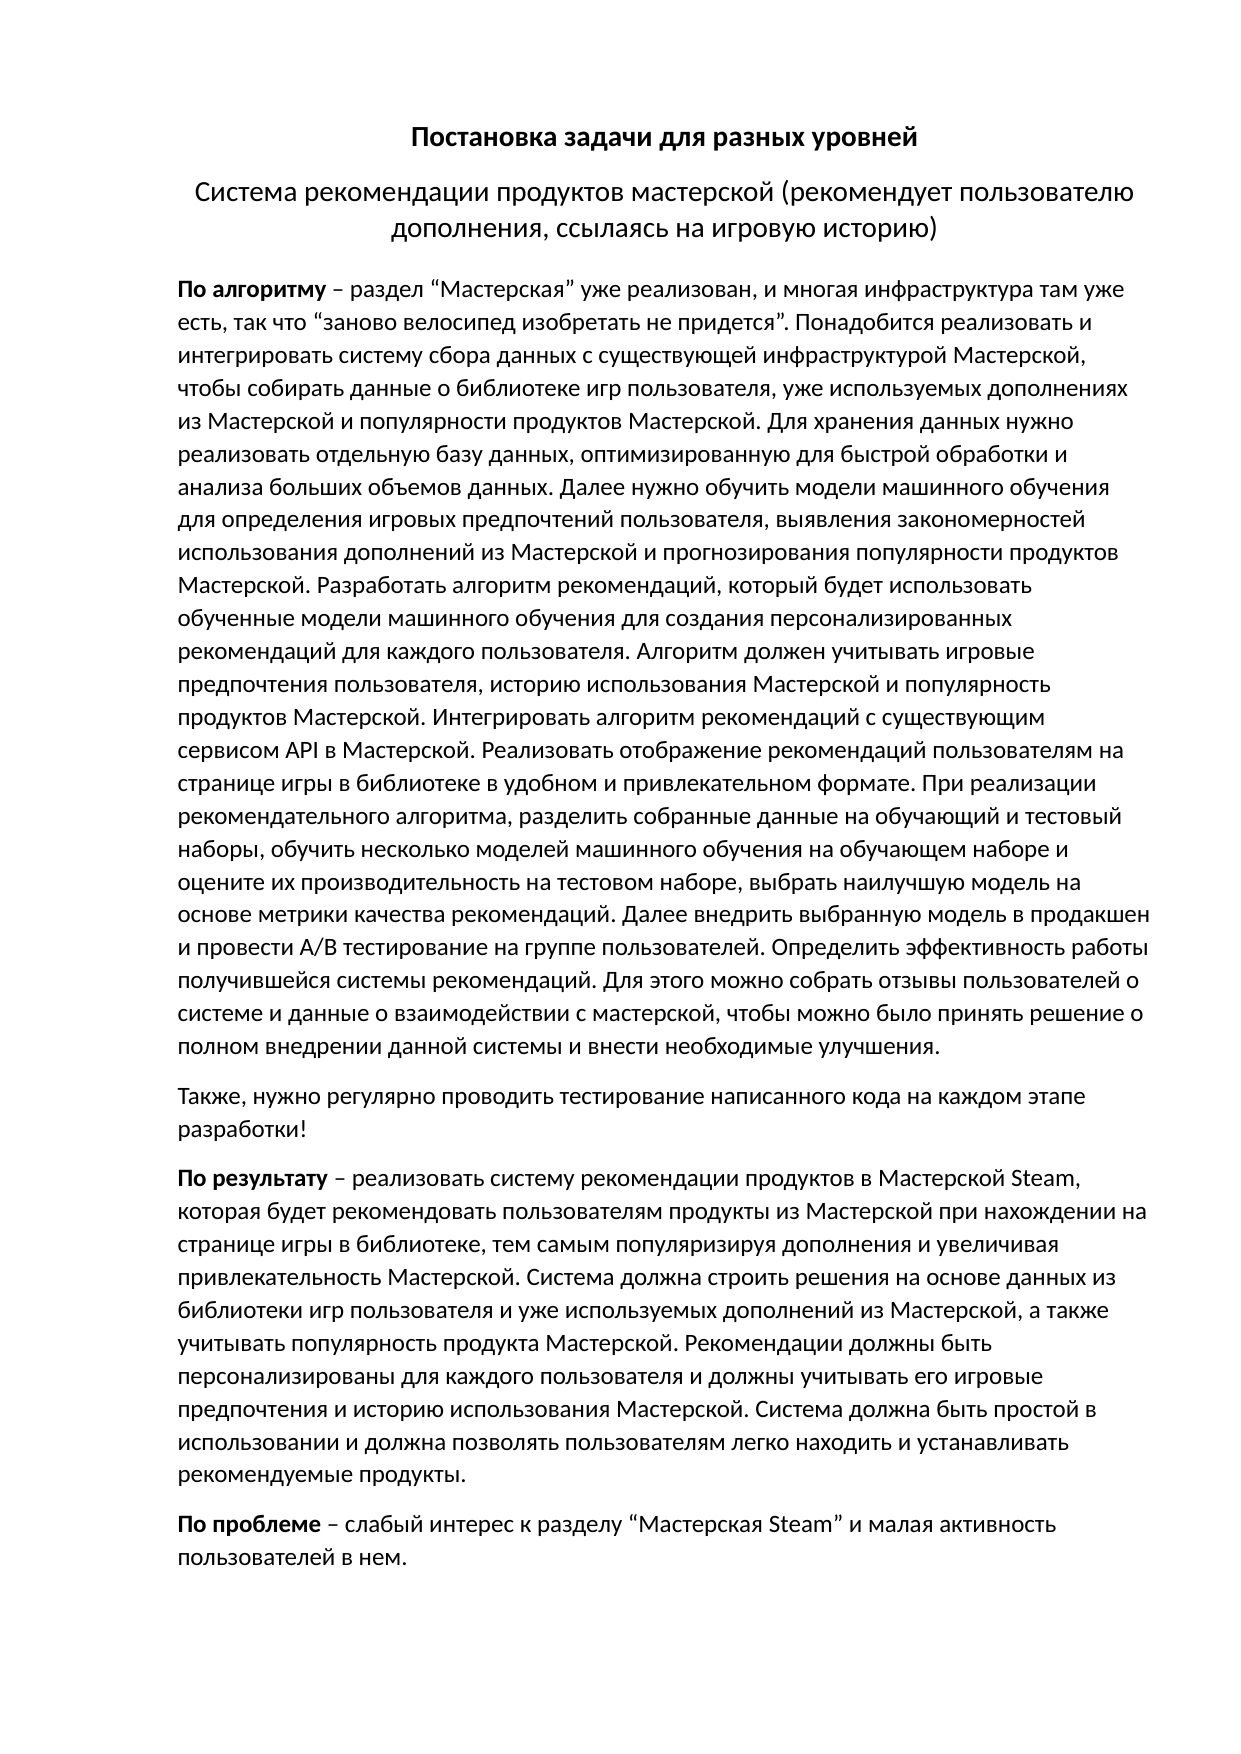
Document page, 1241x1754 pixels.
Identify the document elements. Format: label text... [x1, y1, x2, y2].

text Система рекомендации продуктов мастерской (рекомендует пользователю дополнения, ссылаясь на игровую историю) [177, 173, 1152, 244]
text По результату – реализовать систему рекомендации продуктов в Мастерской Steam, которая будет рекомендовать пользователям продукты из Мастерской при нахождении на странице игры в библиотеке, тем самым популяризируя дополнения и увеличивая привлекательность Мастерской. Система должна строить решения на основе данных из библиотеки игр пользователя и уже используемых дополнений из Мастерской, а также учитывать популярность продукта Мастерской. Рекомендации должны быть персонализированы для каждого пользователя и должны учитывать его игровые предпочтения и историю использования Мастерской. Система должна быть простой в использовании и должна позволять пользователям легко находить и устанавливать рекомендуемые продукты. [177, 1162, 1152, 1489]
text Постановка задачи для разных уровней [177, 118, 1152, 154]
text Также, нужно регулярно проводить тестирование написанного кода на каждом этапе разработки! [177, 1080, 1152, 1143]
text По проблеме – слабый интерес к разделу “Мастерская Steam” и малая активность пользователей в нем. [177, 1508, 1152, 1572]
text По алгоритму – раздел “Мастерская” уже реализован, и многая инфраструктура там уже есть, так что “заново велосипед изобретать не придется”. Понадобится реализовать и интегрировать систему сбора данных с существующей инфраструктурой Мастерской, чтобы собирать данные о библиотеке игр пользователя, уже используемых дополнениях из Мастерской и популярности продуктов Мастерской. Для хранения данных нужно реализовать отдельную базу данных, оптимизированную для быстрой обработки и анализа больших объемов данных. Далее нужно обучить модели машинного обучения для определения игровых предпочтений пользователя, выявления закономерностей использования дополнений из Мастерской и прогнозирования популярности продуктов Мастерской. Разработать алгоритм рекомендаций, который будет использовать обученные модели машинного обучения для создания персонализированных рекомендаций для каждого пользователя. Алгоритм должен учитывать игровые предпочтения пользователя, историю использования Мастерской и популярность продуктов Мастерской. Интегрировать алгоритм рекомендаций с существующим сервисом API в Мастерской. Реализовать отображение рекомендаций пользователям на странице игры в библиотеке в удобном и привлекательном формате. При реализации рекомендательного алгоритма, разделить собранные данные на обучающий и тестовый наборы, обучить несколько моделей машинного обучения на обучающем наборе и оцените их производительность на тестовом наборе, выбрать наилучшую модель на основе метрики качества рекомендаций. Далее внедрить выбранную модель в продакшен и провести A/B тестирование на группе пользователей. Определить эффективность работы получившейся системы рекомендаций. Для этого можно собрать отзывы пользователей о системе и данные о взаимодействии с мастерской, чтобы можно было принять решение о полном внедрении данной системы и внести необходимые улучшения. [177, 273, 1152, 1061]
